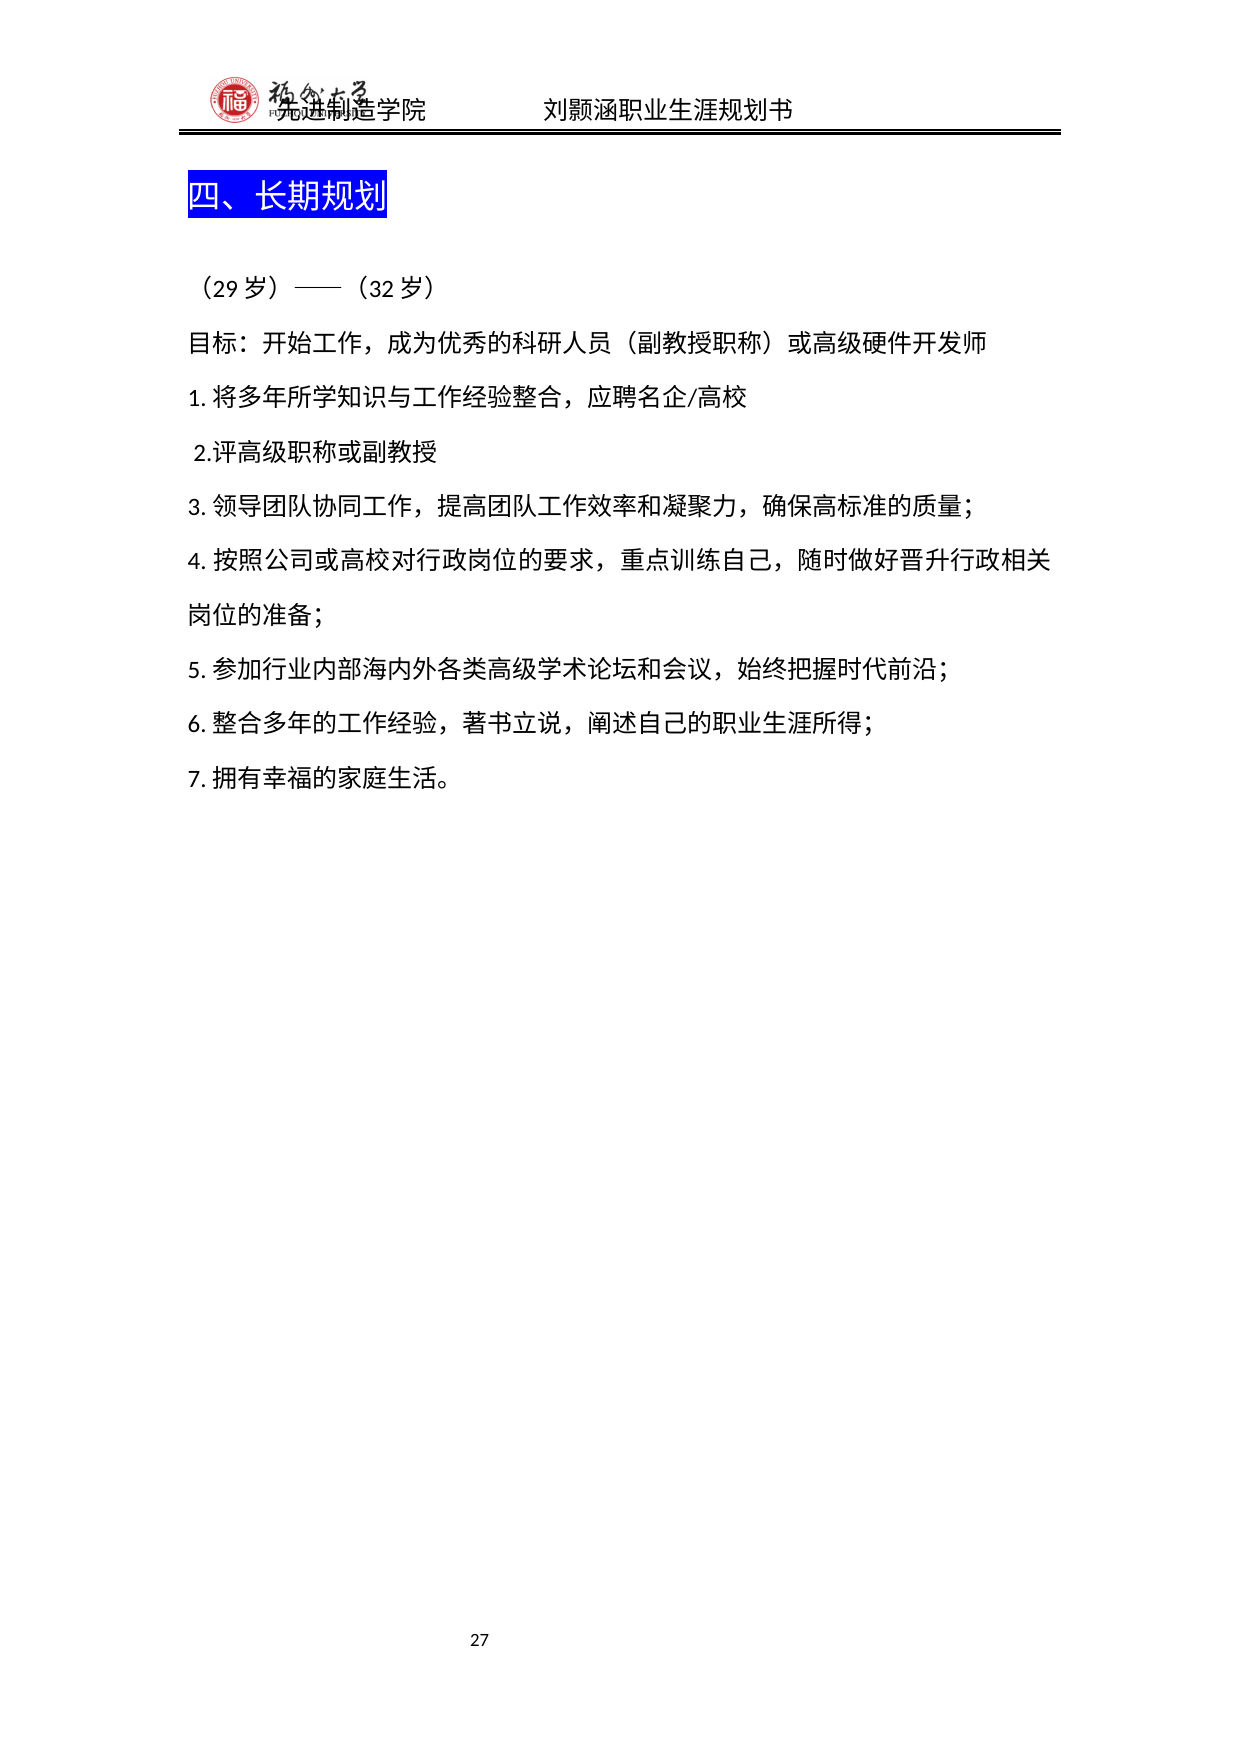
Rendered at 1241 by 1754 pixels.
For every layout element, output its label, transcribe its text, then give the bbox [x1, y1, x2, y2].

text 5. 参加行业内部海内外各类高级学术论坛和会议，始终把握时代前沿； [187, 649, 1053, 686]
text 7. 拥有幸福的家庭生活。 [187, 758, 1053, 794]
text 6. 整合多年的工作经验，著书立说，阐述自己的职业生涯所得； [187, 704, 1053, 740]
picture [208, 75, 369, 124]
text 3. 领导团队协同工作，提高团队工作效率和凝聚力，确保高标准的质量； [187, 486, 1053, 523]
text 2.评高级职称或副教授 [187, 432, 1053, 468]
list 四、长期规划 [187, 162, 1053, 227]
text 4. 按照公司或高校对行政岗位的要求，重点训练自己，随时做好晋升行政相关岗位的准备； [187, 541, 1053, 631]
text 1. 将多年所学知识与工作经验整合，应聘名企/高校 [187, 378, 1053, 414]
text （29 岁）——（32 岁） [187, 269, 1053, 305]
text 目标：开始工作，成为优秀的科研人员（副教授职称）或高级硬件开发师 [187, 323, 1053, 359]
